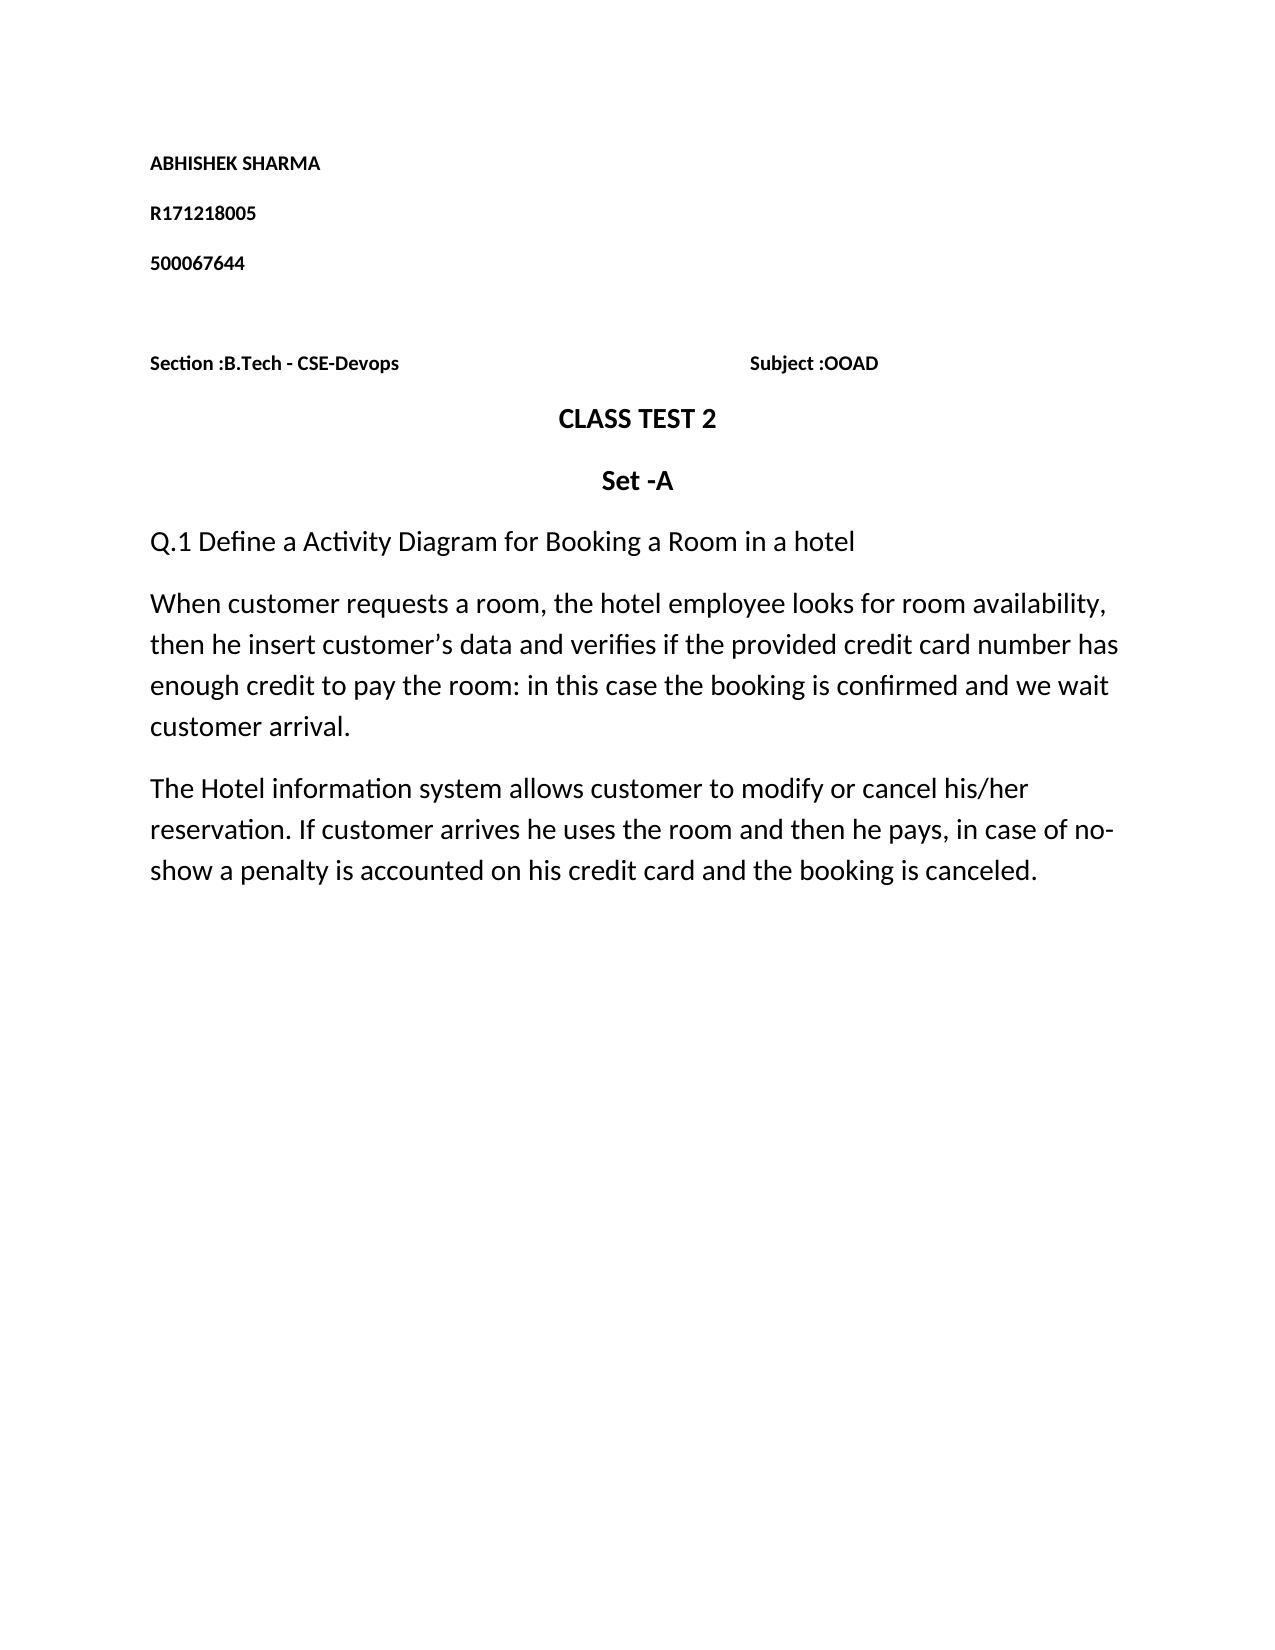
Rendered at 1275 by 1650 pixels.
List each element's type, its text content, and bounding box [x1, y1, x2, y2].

text CLASS TEST 2 [150, 400, 1125, 436]
text The Hotel information system allows customer to modify or cancel his/her reservation. If customer arrives he uses the room and then he pays, in case of no-show a penalty is accounted on his credit card and the booking is canceled. [150, 770, 1125, 887]
text Set -A [150, 462, 1125, 497]
text Section :B.Tech - CSE-Devops Subject :OOAD [150, 350, 1125, 375]
text When customer requests a room, the hotel employee looks for room availability, then he insert customer’s data and verifies if the provided credit card number has enough credit to pay the room: in this case the booking is confirmed and we wait customer arrival. [150, 585, 1125, 744]
text ABHISHEK SHARMA [150, 150, 1125, 175]
text 500067644 [150, 250, 1125, 275]
text R171218005 [150, 200, 1125, 225]
text Q.1 Define a Activity Diagram for Booking a Room in a hotel [150, 523, 1125, 559]
